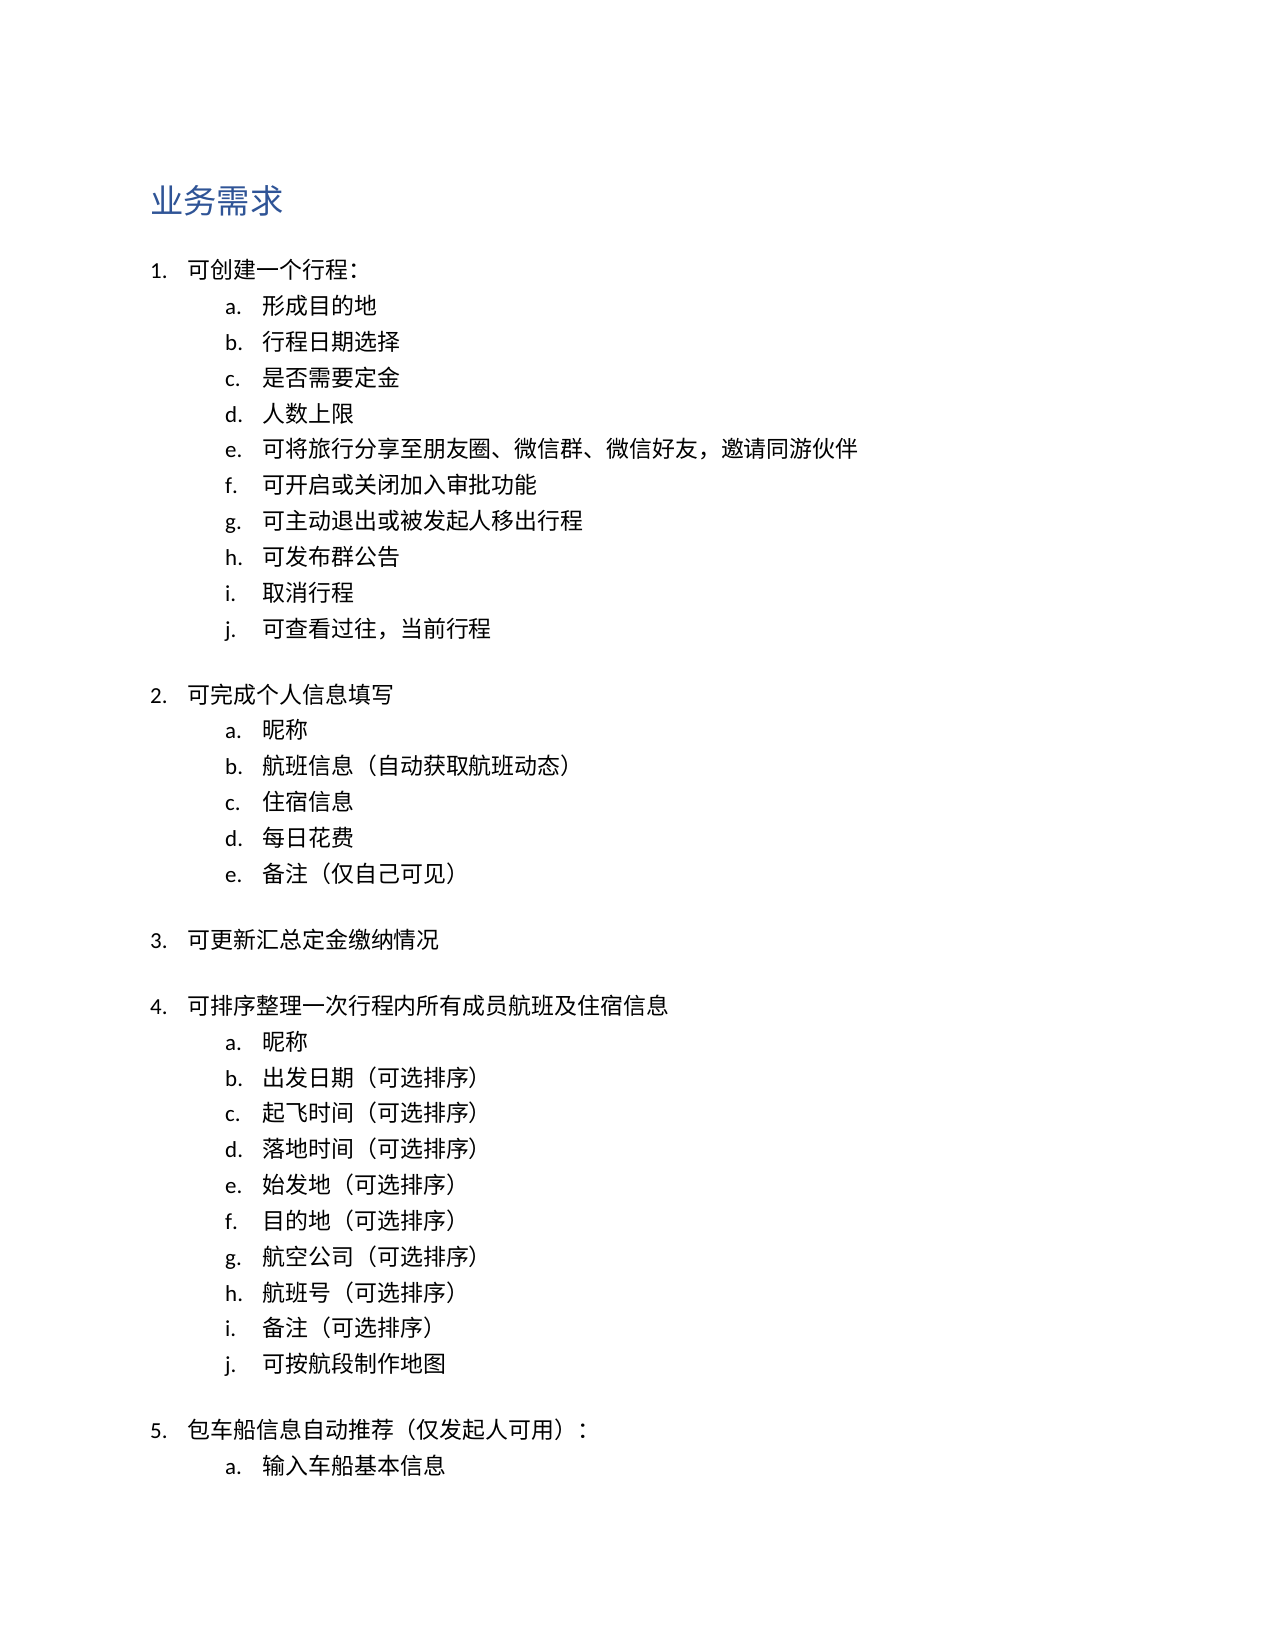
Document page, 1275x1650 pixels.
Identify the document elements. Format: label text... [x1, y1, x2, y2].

list 可排序整理一次行程内所有成员航班及住宿信息 [150, 988, 1125, 1021]
list 起飞时间（可选排序） [225, 1095, 1125, 1128]
list 包车船信息自动推荐（仅发起人可用）： [150, 1412, 1125, 1445]
list 目的地（可选排序） [225, 1203, 1125, 1236]
list 昵称 [225, 1023, 1125, 1057]
list 可查看过往，当前行程 [225, 610, 1125, 644]
list 始发地（可选排序） [225, 1167, 1125, 1200]
list 每日花费 [225, 820, 1125, 853]
list 人数上限 [225, 395, 1125, 429]
list 可按航段制作地图 [225, 1346, 1125, 1379]
list 备注（可选排序） [225, 1310, 1125, 1343]
list 备注（仅自己可见） [225, 856, 1125, 889]
subtitle 业务需求 [150, 175, 1125, 223]
list 出发日期（可选排序） [225, 1059, 1125, 1093]
list 可发布群公告 [225, 539, 1125, 572]
list 可更新汇总定金缴纳情况 [150, 922, 1125, 955]
list 可完成个人信息填写 [150, 676, 1125, 710]
list 是否需要定金 [225, 359, 1125, 393]
list 可开启或关闭加入审批功能 [225, 467, 1125, 500]
list 取消行程 [225, 574, 1125, 608]
list 可主动退出或被发起人移出行程 [225, 503, 1125, 536]
list 住宿信息 [225, 784, 1125, 817]
list 行程日期选择 [225, 324, 1125, 357]
list 昵称 [225, 712, 1125, 746]
list 可创建一个行程： [150, 252, 1125, 285]
list 航空公司（可选排序） [225, 1238, 1125, 1272]
list 落地时间（可选排序） [225, 1131, 1125, 1164]
list 航班信息（自动获取航班动态） [225, 748, 1125, 781]
list 输入车船基本信息 [225, 1448, 1125, 1481]
list 可将旅行分享至朋友圈、微信群、微信好友，邀请同游伙伴 [225, 431, 1125, 464]
list 航班号（可选排序） [225, 1274, 1125, 1308]
list 形成目的地 [225, 288, 1125, 321]
